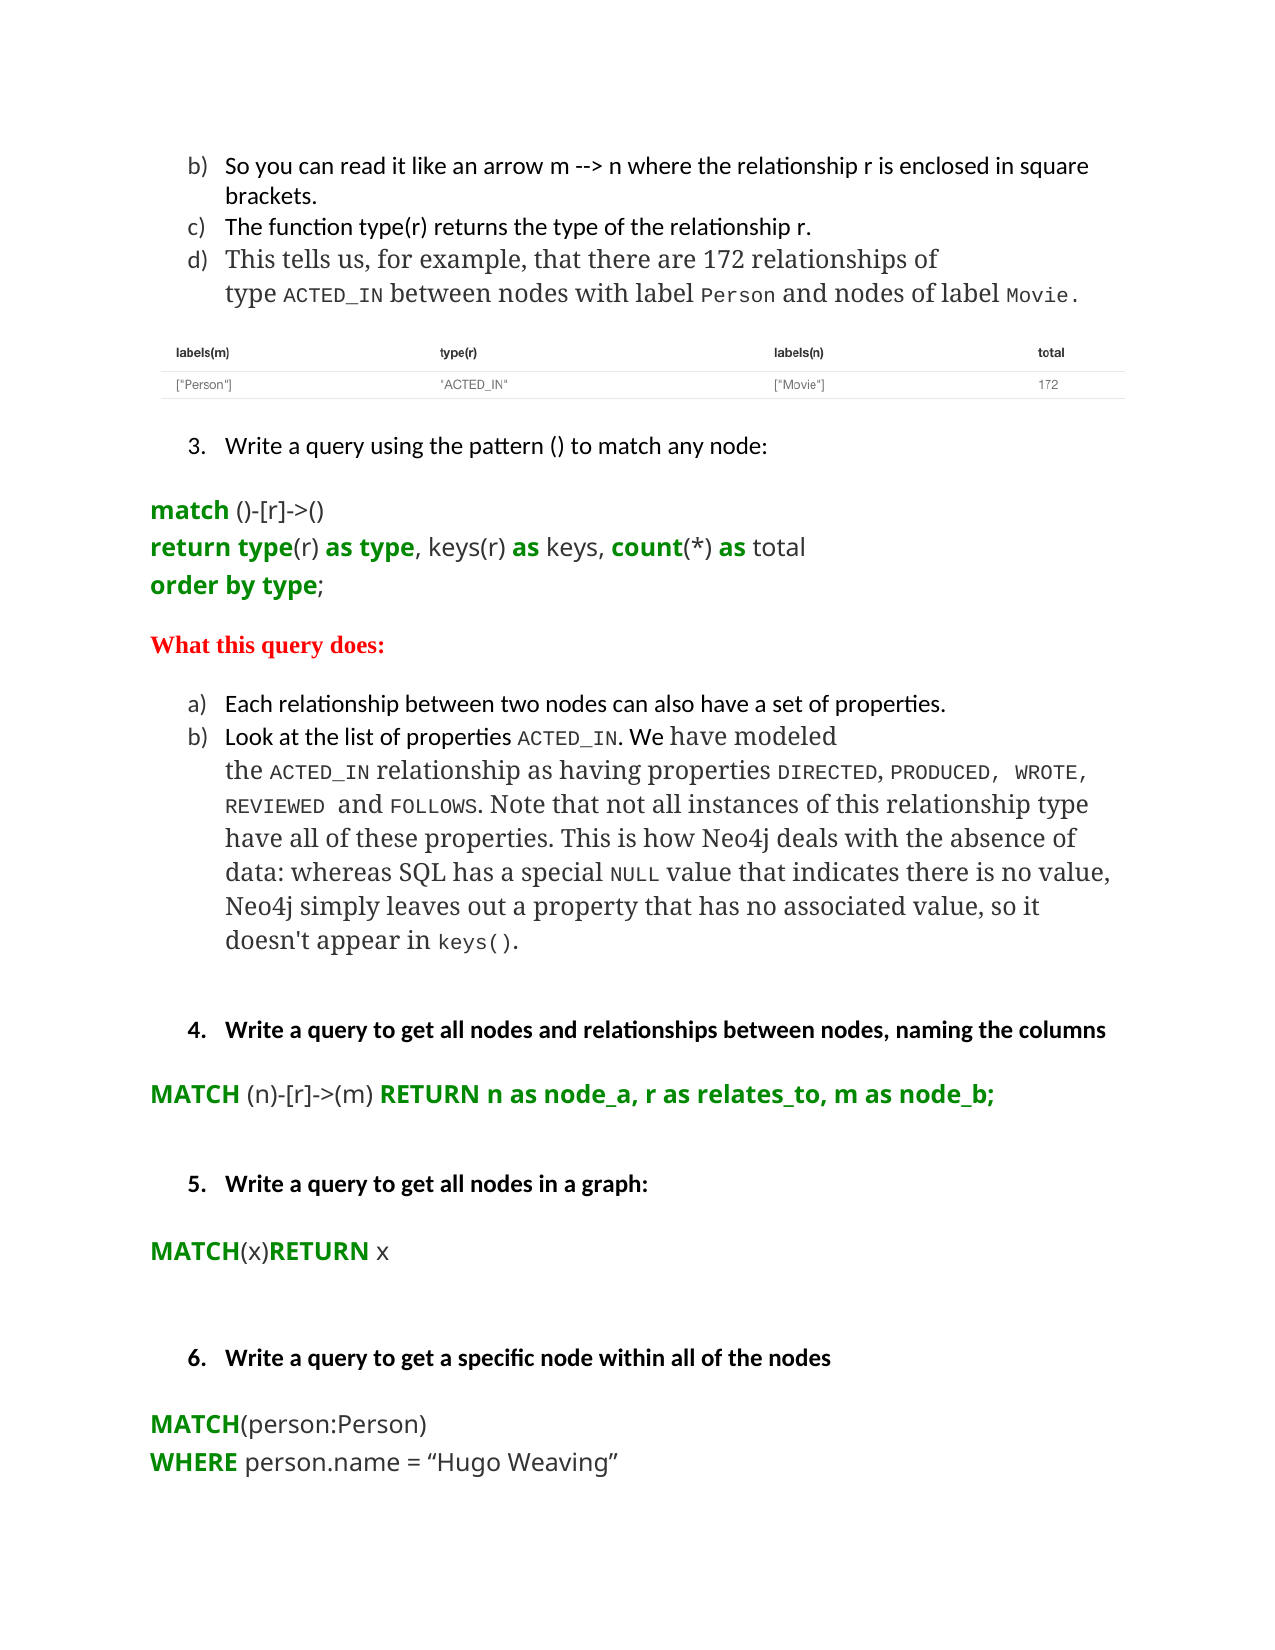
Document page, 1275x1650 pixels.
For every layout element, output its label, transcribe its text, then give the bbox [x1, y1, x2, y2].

list Write a query to get all nodes in a graph: [187, 1169, 1125, 1199]
list Write a query to get all nodes and relationships between nodes, naming the columns [187, 1014, 1125, 1045]
text order by type; [150, 564, 1125, 602]
text MATCH (n)-[r]->(m) RETURN n as node_a, r as relates_to, m as node_b; [150, 1074, 1125, 1111]
list Look at the list of properties ACTED_IN. We have modeled the ACTED_IN relationship as having properties DIRECTED, PRODUCED, WROTE, REVIEWED and FOLLOWS. Note that not all instances of this relationship type have all of these properties. This is how Neo4j deals with the absence of data: whereas SQL has a special NULL value that indicates there is no value, Neo4j simply leaves out a property that has no associated value, so it doesn't appear in keys(). [187, 718, 1125, 957]
list The function type(r) returns the type of the relationship r. [187, 211, 1125, 242]
list Each relationship between two nodes can also have a set of properties. [187, 688, 1125, 718]
text MATCH(x)RETURN x [150, 1230, 1125, 1267]
picture [150, 338, 1125, 402]
text What this query does: [150, 630, 1125, 659]
text match ()-[r]->() [150, 489, 1125, 527]
list This tells us, for example, that there are 172 relationships of type ACTED_IN between nodes with label Person and nodes of label Movie. [187, 242, 1125, 310]
list Write a query using the pattern () to match any node: [187, 430, 1125, 460]
list So you can read it like an arrow m --> n where the relationship r is enclosed in square brackets. [187, 150, 1125, 211]
text MATCH(person:Person) [150, 1403, 1125, 1441]
text WHERE person.name = “Hugo Weaving” [150, 1441, 1125, 1478]
list Write a query to get a specific node within all of the nodes [187, 1342, 1125, 1373]
text return type(r) as type, keys(r) as keys, count(*) as total [150, 527, 1125, 564]
